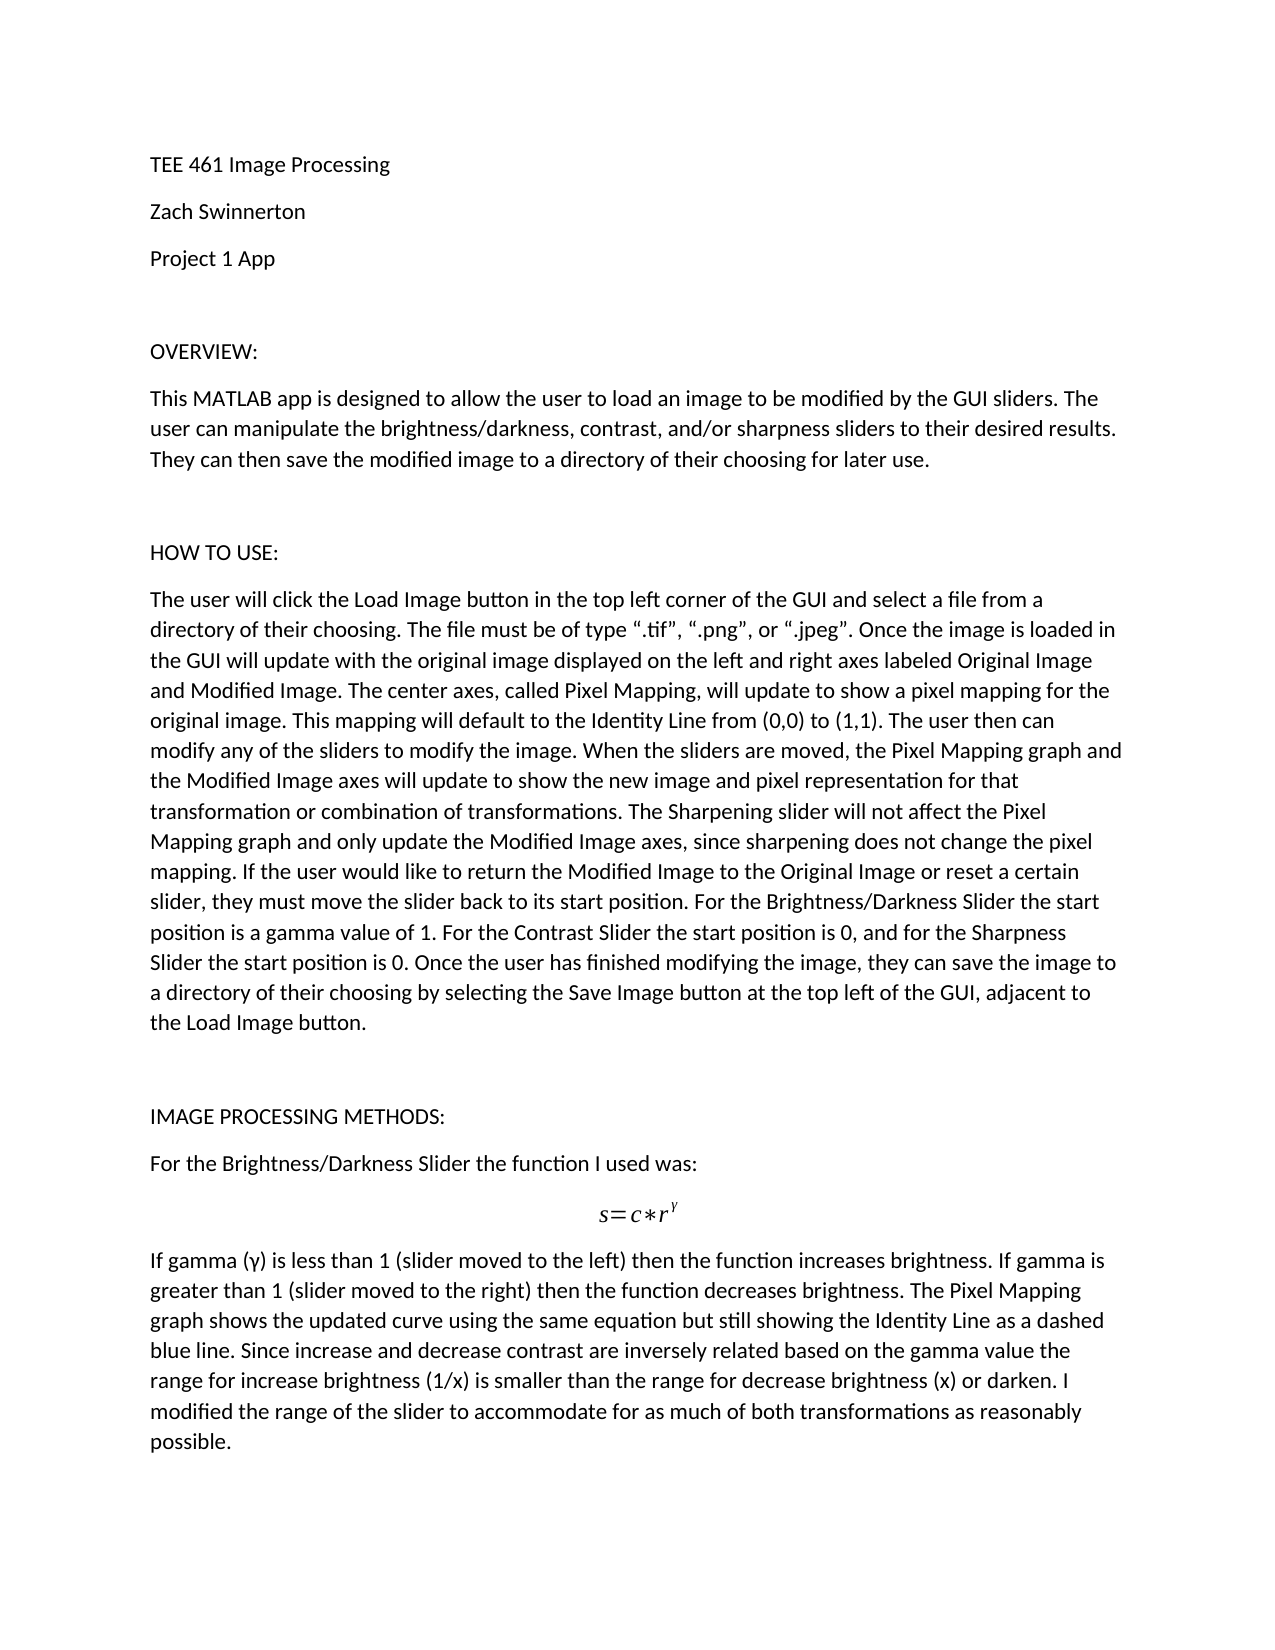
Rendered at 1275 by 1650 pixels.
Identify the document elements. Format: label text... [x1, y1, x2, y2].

text TEE 461 Image Processing [150, 150, 1125, 178]
text HOW TO USE: [150, 538, 1125, 567]
text This MATLAB app is designed to allow the user to load an image to be modified by the GUI sliders. The user can manipulate the brightness/darkness, contrast, and/or sharpness sliders to their desired results. They can then save the modified image to a directory of their choosing for later use. [150, 384, 1125, 473]
text For the Brightness/Darkness Slider the function I used was: [150, 1149, 1125, 1177]
text Project 1 App [150, 244, 1125, 272]
text IMAGE PROCESSING METHODS: [150, 1102, 1125, 1130]
text If gamma (γ) is less than 1 (slider moved to the left) then the function increases brightness. If gamma is greater than 1 (slider moved to the right) then the function decreases brightness. The Pixel Mapping graph shows the updated curve using the same equation but still showing the Identity Line as a dashed blue line. Since increase and decrease contrast are inversely related based on the gamma value the range for increase brightness (1/x) is smaller than the range for decrease brightness (x) or darken. I modified the range of the slider to accommodate for as much of both transformations as reasonably possible. [150, 1246, 1125, 1455]
text OVERVIEW: [150, 337, 1125, 366]
text Zach Swinnerton [150, 197, 1125, 225]
text The user will click the Load Image button in the top left corner of the GUI and select a file from a directory of their choosing. The file must be of type “.tif”, “.png”, or “.jpeg”. Once the image is loaded in the GUI will update with the original image displayed on the left and right axes labeled Original Image and Modified Image. The center axes, called Pixel Mapping, will update to show a pixel mapping for the original image. This mapping will default to the Identity Line from (0,0) to (1,1). The user then can modify any of the sliders to modify the image. When the sliders are moved, the Pixel Mapping graph and the Modified Image axes will update to show the new image and pixel representation for that transformation or combination of transformations. The Sharpening slider will not affect the Pixel Mapping graph and only update the Modified Image axes, since sharpening does not change the pixel mapping. If the user would like to return the Modified Image to the Original Image or reset a certain slider, they must move the slider back to its start position. For the Brightness/Darkness Slider the start position is a gamma value of 1. For the Contrast Slider the start position is 0, and for the Sharpness Slider the start position is 0. Once the user has finished modifying the image, they can save the image to a directory of their choosing by selecting the Save Image button at the top left of the GUI, adjacent to the Load Image button. [150, 585, 1125, 1036]
